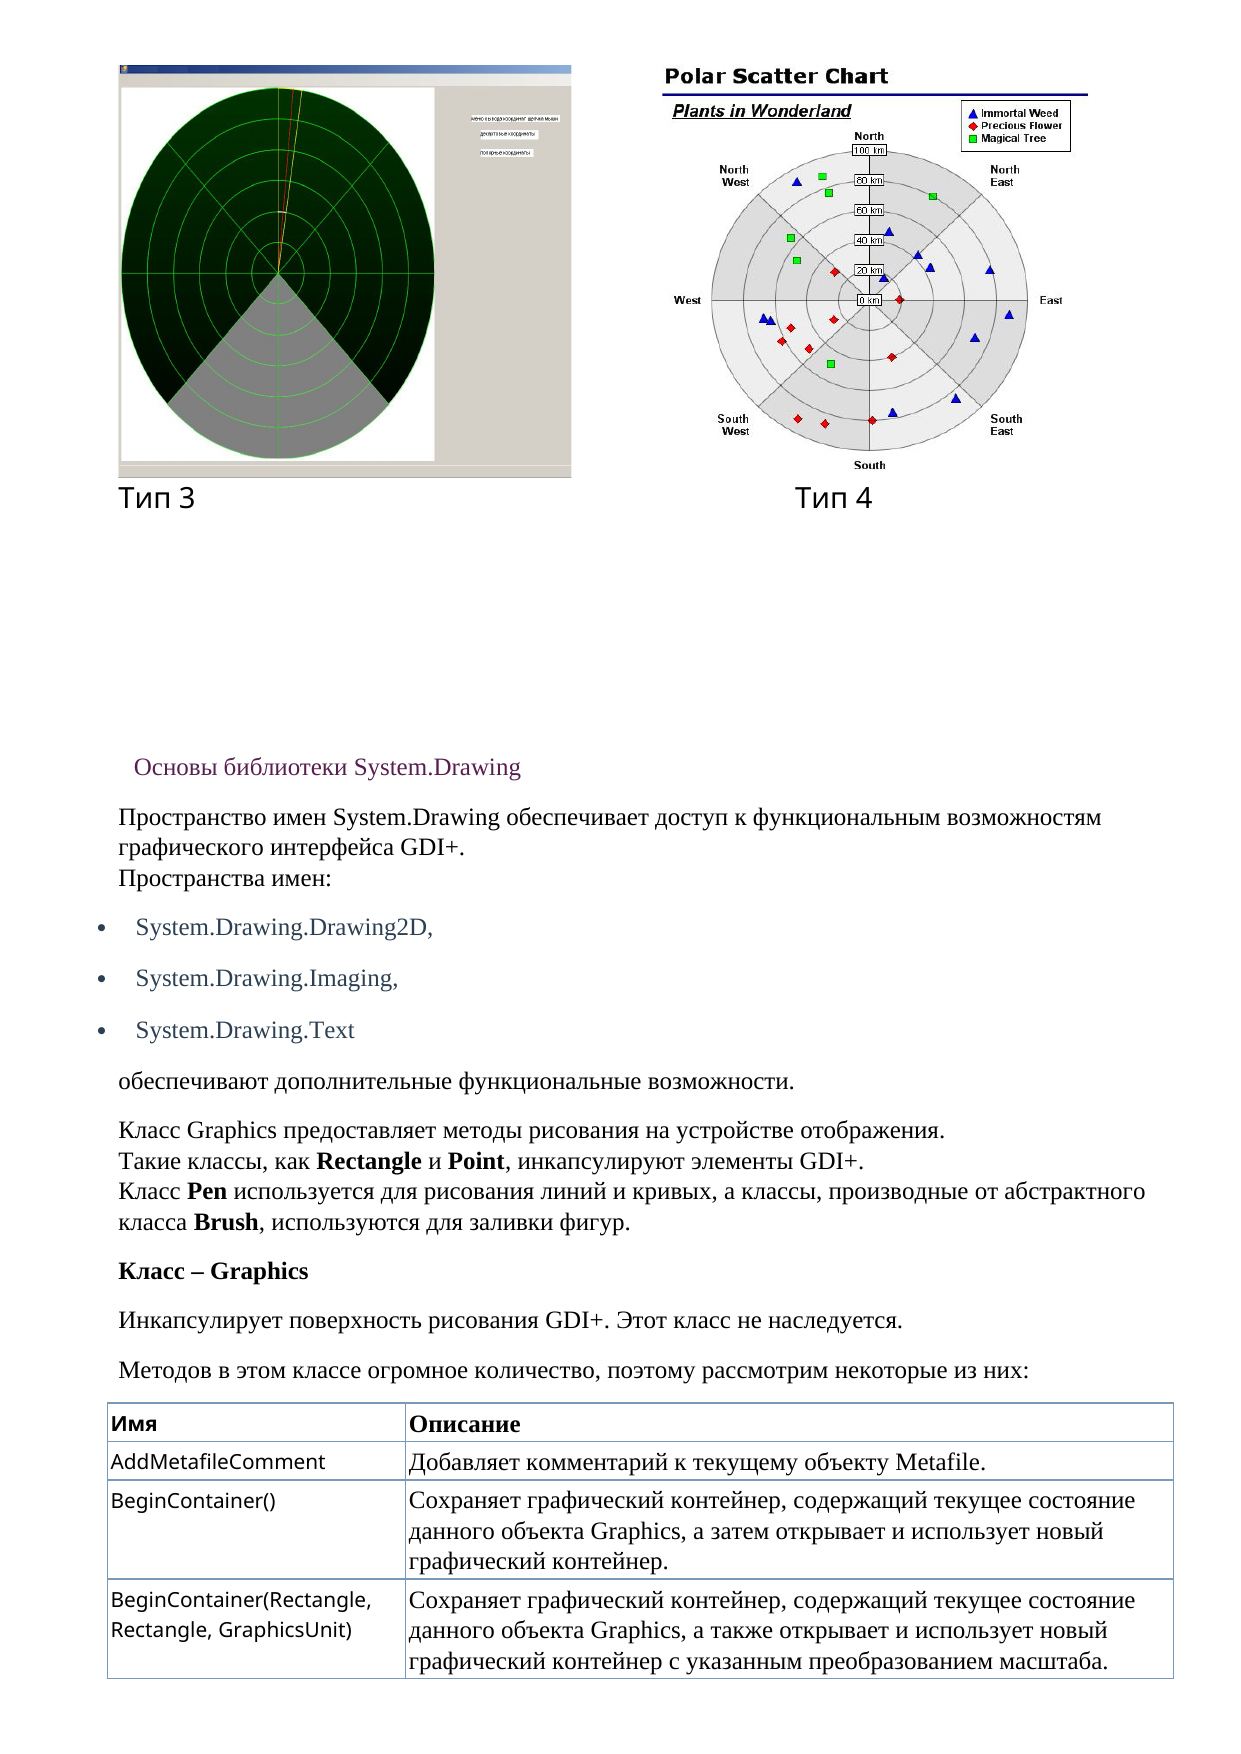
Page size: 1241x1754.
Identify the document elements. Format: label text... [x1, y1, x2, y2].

text Инкапсулирует поверхность рисования GDI+. Этот класс не наследуется. [118, 1304, 1181, 1334]
table_cell AddMetafileComment [108, 1442, 405, 1479]
text Пространство имен System.Drawing обеспечивает доступ к функциональным возможностям графического интерфейса GDI+. Пространства имен: [118, 800, 1181, 892]
list System.Drawing.Drawing2D, [98, 910, 1181, 941]
table_cell BeginContainer(Rectangle, Rectangle, GraphicsUnit) [108, 1580, 405, 1678]
table_cell Добавляет комментарий к текущему объекту Metafile. [406, 1442, 1173, 1479]
text Методов в этом классе огромное количество, поэтому рассмотрим некоторые из них: [118, 1353, 1181, 1383]
text Тип 3 Тип 4 [118, 477, 1181, 517]
list System.Drawing.Text [98, 1013, 1181, 1043]
text Основы библиотеки System.Drawing [134, 736, 1166, 781]
table_header Имя [108, 1404, 405, 1441]
table_header Описание [406, 1404, 1173, 1441]
table_cell Сохраняет графический контейнер, содержащий текущее состояние данного объекта Graphics, а затем открывает и использует новый графический контейнер. [406, 1481, 1173, 1578]
table_cell BeginContainer() [108, 1481, 405, 1578]
text обеспечивают дополнительные функциональные возможности. [118, 1064, 1181, 1095]
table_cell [406, 1580, 1173, 1678]
text Класс – Graphics [118, 1254, 1181, 1285]
list System.Drawing.Imaging, [98, 962, 1181, 992]
text Класс Graphics предоставляет методы рисования на устройстве отображения. Такие классы, как Rectangle и Point, инкапсулируют элементы GDI+. Класс Pen используется для рисования линий и кривых, а классы, производные от абстрактного класса Brush, используются для заливки фигур. [118, 1114, 1181, 1236]
